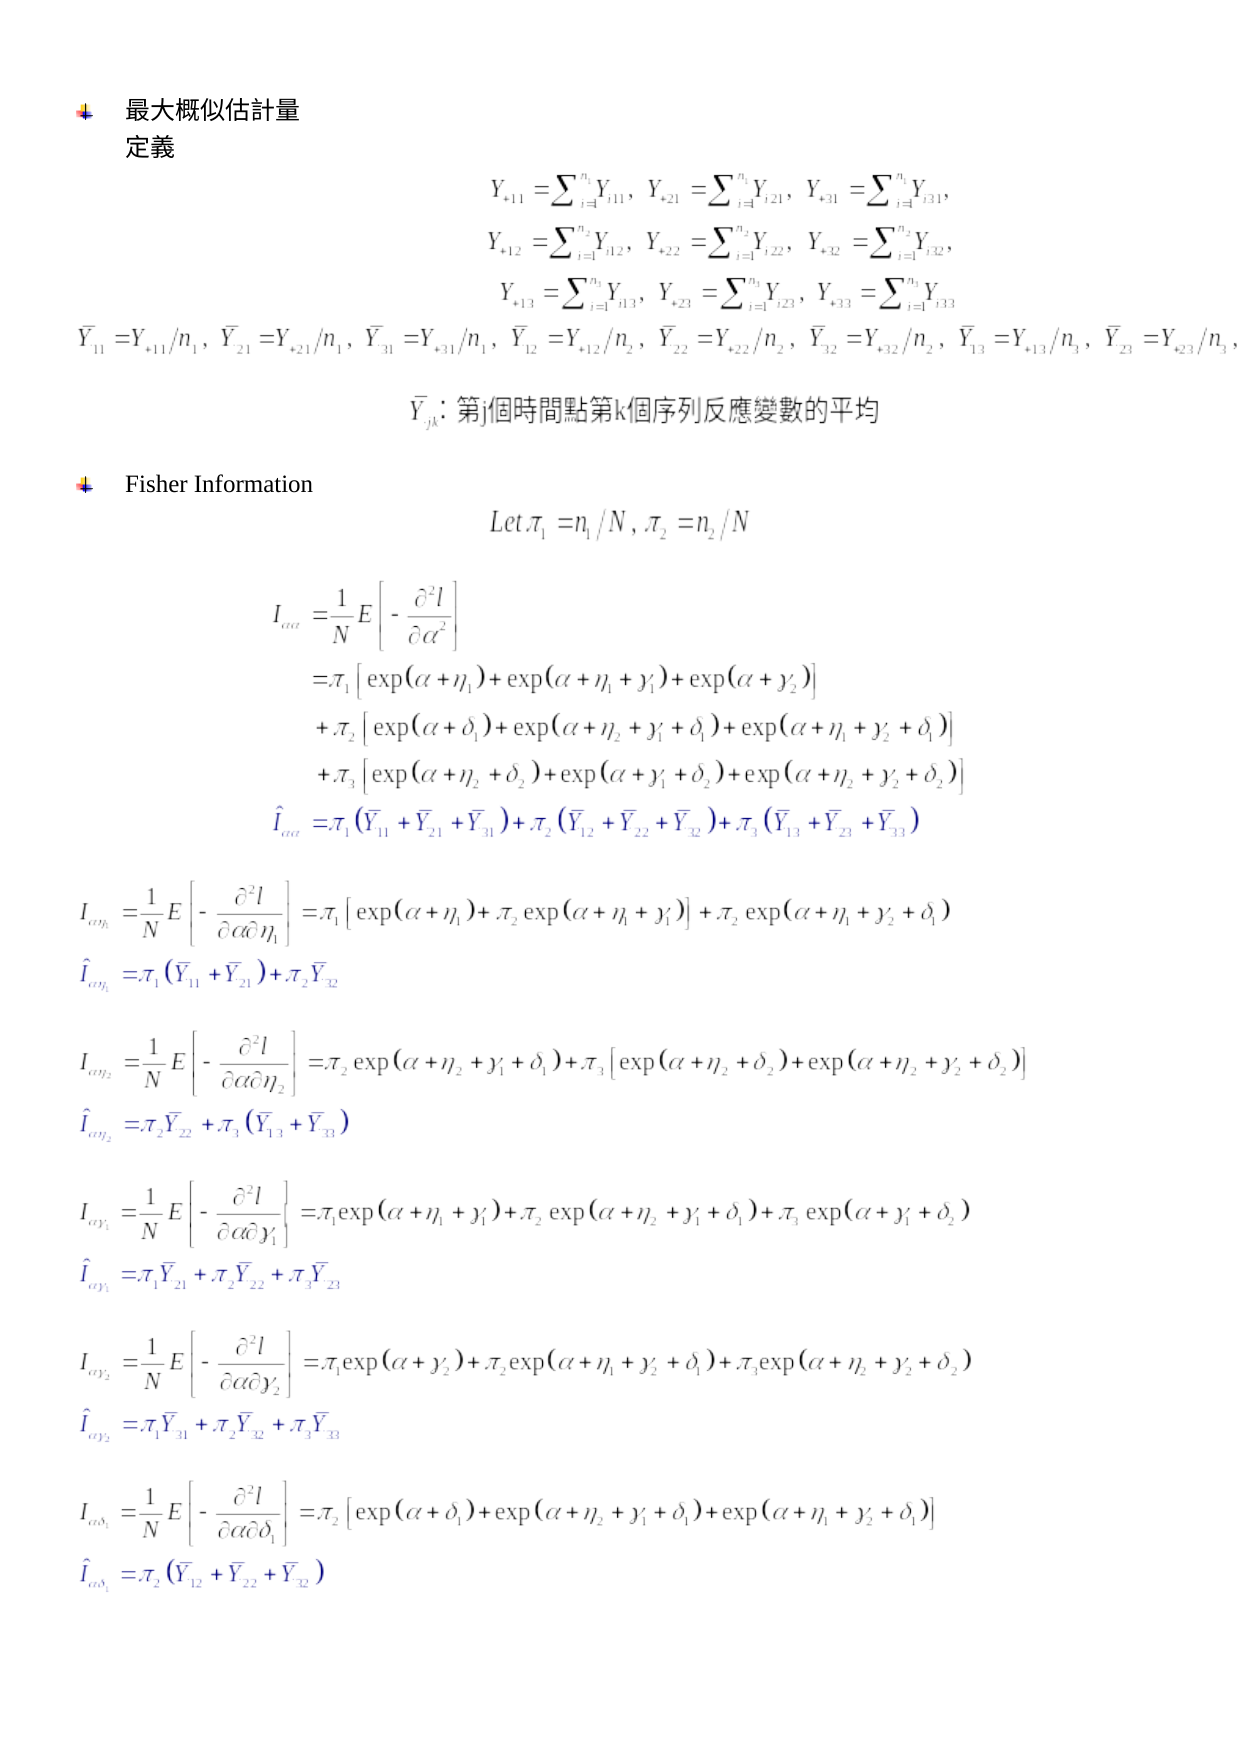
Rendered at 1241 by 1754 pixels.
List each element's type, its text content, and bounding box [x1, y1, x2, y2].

picture [76, 102, 93, 120]
list 最大概似估計量 [75, 89, 1165, 127]
list Fisher Information [75, 464, 1165, 502]
list 定義 [125, 127, 1165, 164]
picture [76, 475, 93, 493]
